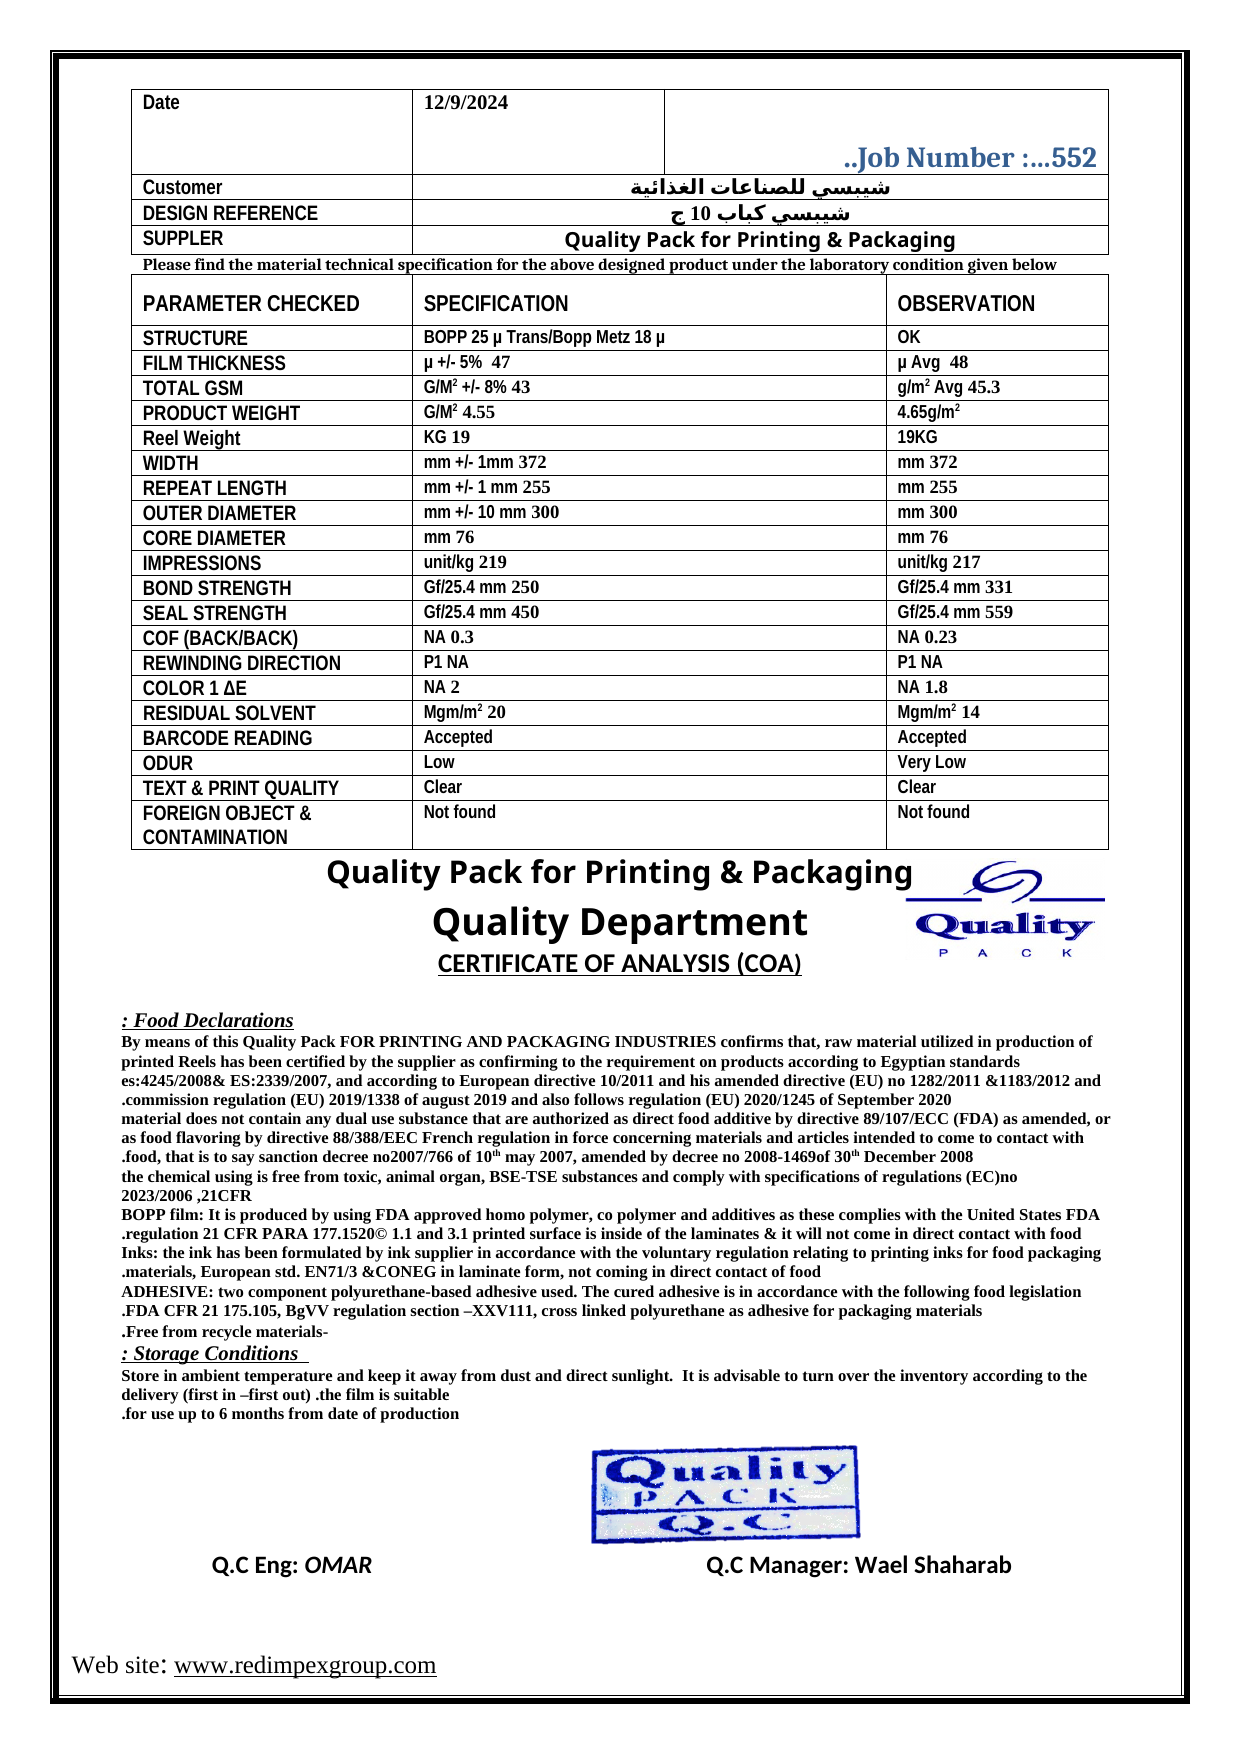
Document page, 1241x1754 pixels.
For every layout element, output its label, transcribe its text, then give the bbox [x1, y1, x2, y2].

table_cell OBSERVATION [887, 275, 1108, 325]
table_cell P1 NA [887, 651, 1108, 675]
table_cell PRODUCT WEIGHT [132, 401, 412, 425]
table_cell Clear [887, 776, 1108, 800]
table_cell 47 µ +/- 5% [413, 351, 886, 375]
table_cell 45.3 g/m2 Avg [887, 376, 1108, 400]
table_cell SEAL STRENGTH [132, 601, 412, 625]
table_cell ODUR [132, 751, 412, 775]
table_cell COF (BACK/BACK) [132, 626, 412, 650]
table_cell 250 Gf/25.4 mm [413, 576, 886, 600]
text Quality Pack for Printing & Packaging [187, 850, 1053, 893]
table_cell 20 Mgm/m2 [413, 701, 886, 725]
table_header Food Declarations : By means of this Quality Pack FOR PRINTING AND PACKAGING INDUSTRIES confirms that, raw material utilized in production of printed Reels has been certified by the supplier as confirming to the requirement on products according to Egyptian standards es:4245/2008& ES:2339/2007, and according to European directive 10/2011 and his amended directive (EU) no 1282/2011 &1183/2012 and commission regulation (EU) 2019/1338 of august 2019 and also follows regulation (EU) 2020/1245 of September 2020. material does not contain any dual use substance that are authorized as direct food additive by directive 89/107/ECC (FDA) as amended, or as food flavoring by directive 88/388/EEC French regulation in force concerning materials and articles intended to come to contact with food, that is to say sanction decree no2007/766 of 10th may 2007, amended by decree no 2008-1469of 30th December 2008. the chemical using is free from toxic, animal organ, BSE-TSE substances and comply with specifications of regulations (EC)no 2023/2006 ,21CFR BOPP film: It is produced by using FDA approved homo polymer, co polymer and additives as these complies with the United States FDA regulation 21 CFR PARA 177.1520© 1.1 and 3.1 printed surface is inside of the laminates & it will not come in direct contact with food. Inks: the ink has been formulated by ink supplier in accordance with the voluntary regulation relating to printing inks for food packaging materials, European std. EN71/3 &CONEG in laminate form, not coming in direct contact of food. ADHESIVE: two component polyurethane-based adhesive used. The cured adhesive is in accordance with the following food legislation FDA CFR 21 175.105, BgVV regulation section –XXV111, cross linked polyurethane as adhesive for packaging materials. -Free from recycle materials. Storage Conditions : Store in ambient temperature and keep it away from dust and direct sunlight. It is advisable to turn over the inventory according to the delivery (first in –first out) .the film is suitable for use up to 6 months from date of production. [110, 1008, 1130, 1549]
table_cell REWINDING DIRECTION [132, 651, 412, 675]
table_cell Please find the material technical specification for the above designed product under the laboratory condition given below [132, 255, 1108, 274]
table_cell 300 mm +/- 10 mm [413, 501, 886, 525]
table_cell Quality Pack for Printing & Packaging [413, 226, 1108, 254]
table_cell 372 mm [887, 451, 1108, 475]
text Quality Department [187, 895, 1053, 946]
table_cell Reel Weight [132, 426, 412, 450]
table_cell 450 Gf/25.4 mm [413, 601, 886, 625]
table_cell شيبسي كباب 10 ج [413, 200, 1108, 224]
table_header Job Number :…552.. [665, 90, 1108, 174]
table_cell Accepted [413, 726, 886, 750]
table_cell Low [413, 751, 886, 775]
table_cell TEXT & PRINT QUALITY [132, 776, 412, 800]
table_cell 217 unit/kg [887, 551, 1108, 575]
table_cell DESIGN REFERENCE [132, 200, 412, 224]
table_cell 76 mm [413, 526, 886, 550]
table_cell FOREIGN OBJECT & CONTAMINATION [132, 801, 412, 849]
table_cell Not found [887, 801, 1108, 849]
text CERTIFICATE OF ANALYSIS (COA) [187, 946, 1053, 979]
table_cell SPECIFICATION [413, 275, 886, 325]
table_cell BOND STRENGTH [132, 576, 412, 600]
table_cell 300 mm [887, 501, 1108, 525]
table_header 12/9/2024 [413, 90, 664, 174]
table_cell P1 NA [413, 651, 886, 675]
table_cell 14 Mgm/m2 [887, 701, 1108, 725]
table_cell Accepted [887, 726, 1108, 750]
table_cell OUTER DIAMETER [132, 501, 412, 525]
table_cell STRUCTURE [132, 326, 412, 350]
table_cell 43 G/M2 +/- 8% [413, 376, 886, 400]
table_cell شيبسي للصناعات الغذائية [413, 175, 1108, 199]
table_cell 372 mm +/- 1mm [413, 451, 886, 475]
table_cell BOPP 25 µ Trans/Bopp Metz 18 µ [413, 326, 886, 350]
table_cell COLOR 1 ΔE [132, 676, 412, 700]
table_cell 0.3 NA [413, 626, 886, 650]
table_cell 559 Gf/25.4 mm [887, 601, 1108, 625]
table_cell BARCODE READING [132, 726, 412, 750]
table_cell OK [887, 326, 1108, 350]
table_cell RESIDUAL SOLVENT [132, 701, 412, 725]
table_cell 1.8 NA [887, 676, 1108, 700]
table_cell Clear [413, 776, 886, 800]
table_cell FILM THICKNESS [132, 351, 412, 375]
table_cell 2 NA [413, 676, 886, 700]
table_cell IMPRESSIONS [132, 551, 412, 575]
table_cell 19KG [887, 426, 1108, 450]
table_cell CORE DIAMETER [132, 526, 412, 550]
table_cell SUPPLER [132, 226, 412, 254]
table_cell REPEAT LENGTH [132, 476, 412, 500]
table_cell 4.55 G/M2 [413, 401, 886, 425]
table_cell 331 Gf/25.4 mm [887, 576, 1108, 600]
table_cell Very Low [887, 751, 1108, 775]
table_cell 4.65g/m2 [887, 401, 1108, 425]
table_cell 48 µ Avg [887, 351, 1108, 375]
table_cell 219 unit/kg [413, 551, 886, 575]
table_cell 76 mm [887, 526, 1108, 550]
table_cell WIDTH [132, 451, 412, 475]
table_cell 0.23 NA [887, 626, 1108, 650]
table_cell TOTAL GSM [132, 376, 412, 400]
table_header Date [132, 90, 412, 174]
table_cell 255 mm +/- 1 mm [413, 476, 886, 500]
table_cell Not found [413, 801, 886, 849]
picture [905, 858, 1105, 960]
text Q.C Eng: OMAR Q.C Manager: Wael Shaharab [187, 1549, 1053, 1579]
table_cell Customer [132, 175, 412, 199]
table_cell 255 mm [887, 476, 1108, 500]
table_cell 19 KG [413, 426, 886, 450]
table_cell PARAMETER CHECKED [132, 275, 412, 325]
